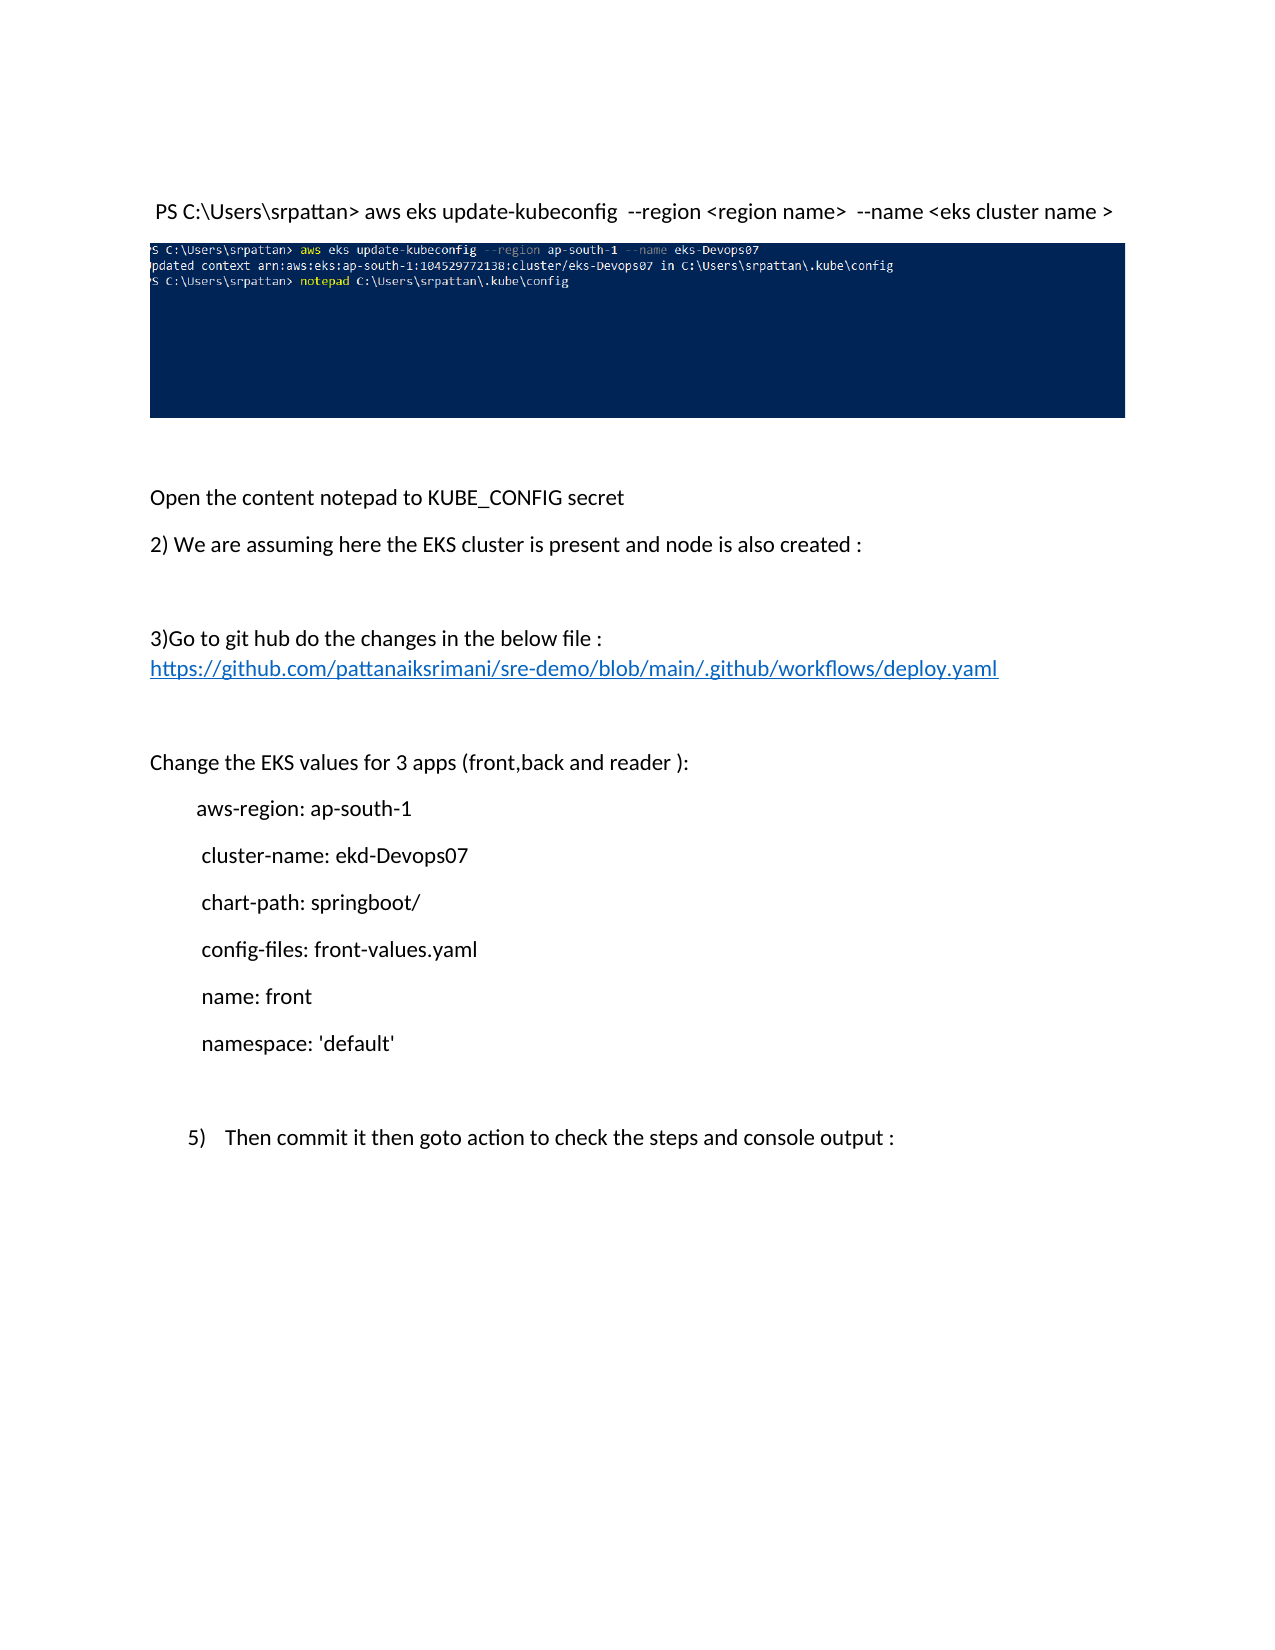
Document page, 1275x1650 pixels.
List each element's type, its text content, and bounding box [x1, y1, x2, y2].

text cluster-name: ekd-Devops07 [150, 841, 1125, 869]
text 2) We are assuming here the EKS cluster is present and node is also created : [150, 530, 1125, 558]
text Change the EKS values for 3 apps (front,back and reader ): [150, 748, 1125, 776]
text Open the content notepad to KUBE_CONFIG secret [150, 483, 1125, 511]
text aws-region: ap-south-1 [150, 794, 1125, 822]
list Then commit it then goto action to check the steps and console output : [187, 1123, 1125, 1151]
text 3)Go to git hub do the changes in the below file : https://github.com/pattanaiksrimani/sre-demo/blob/main/.github/workflows/deploy.yaml [150, 624, 1125, 682]
text config-files: front-values.yaml [150, 935, 1125, 963]
picture [150, 243, 1125, 418]
text name: front [150, 982, 1125, 1010]
text namespace: 'default' [150, 1029, 1125, 1057]
text PS C:\Users\srpattan> aws eks update-kubeconfig --region <region name> --name <eks cluster name > [150, 197, 1125, 225]
text chart-path: springboot/ [150, 888, 1125, 916]
